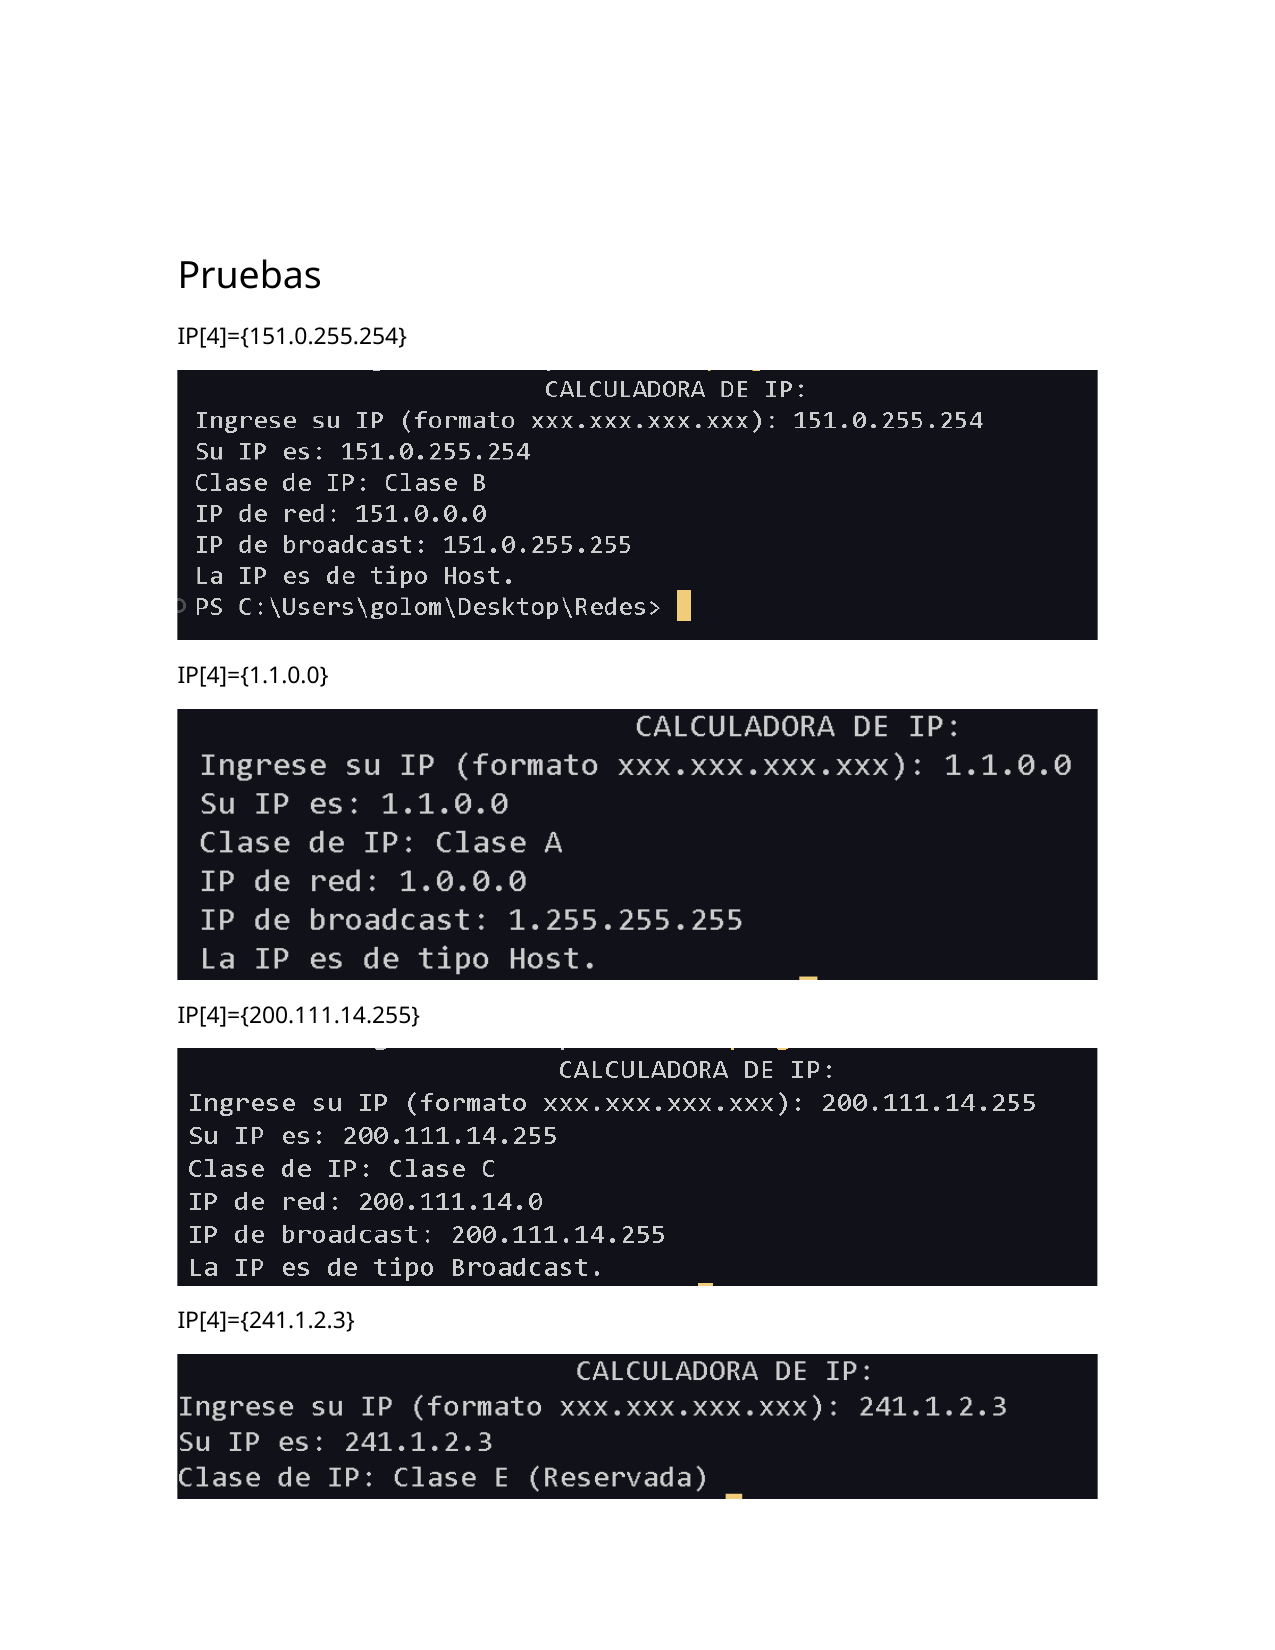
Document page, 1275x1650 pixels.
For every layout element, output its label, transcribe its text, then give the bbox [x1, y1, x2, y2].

text IP[4]={151.0.255.254} [177, 320, 1098, 351]
text IP[4]={241.1.2.3} [177, 1304, 1098, 1335]
text Pruebas [177, 248, 1098, 299]
picture [177, 709, 1098, 980]
picture [177, 1354, 1098, 1499]
text IP[4]={200.111.14.255} [177, 998, 1098, 1030]
text IP[4]={1.1.0.0} [177, 659, 1098, 690]
picture [177, 370, 1098, 640]
picture [177, 1048, 1098, 1286]
